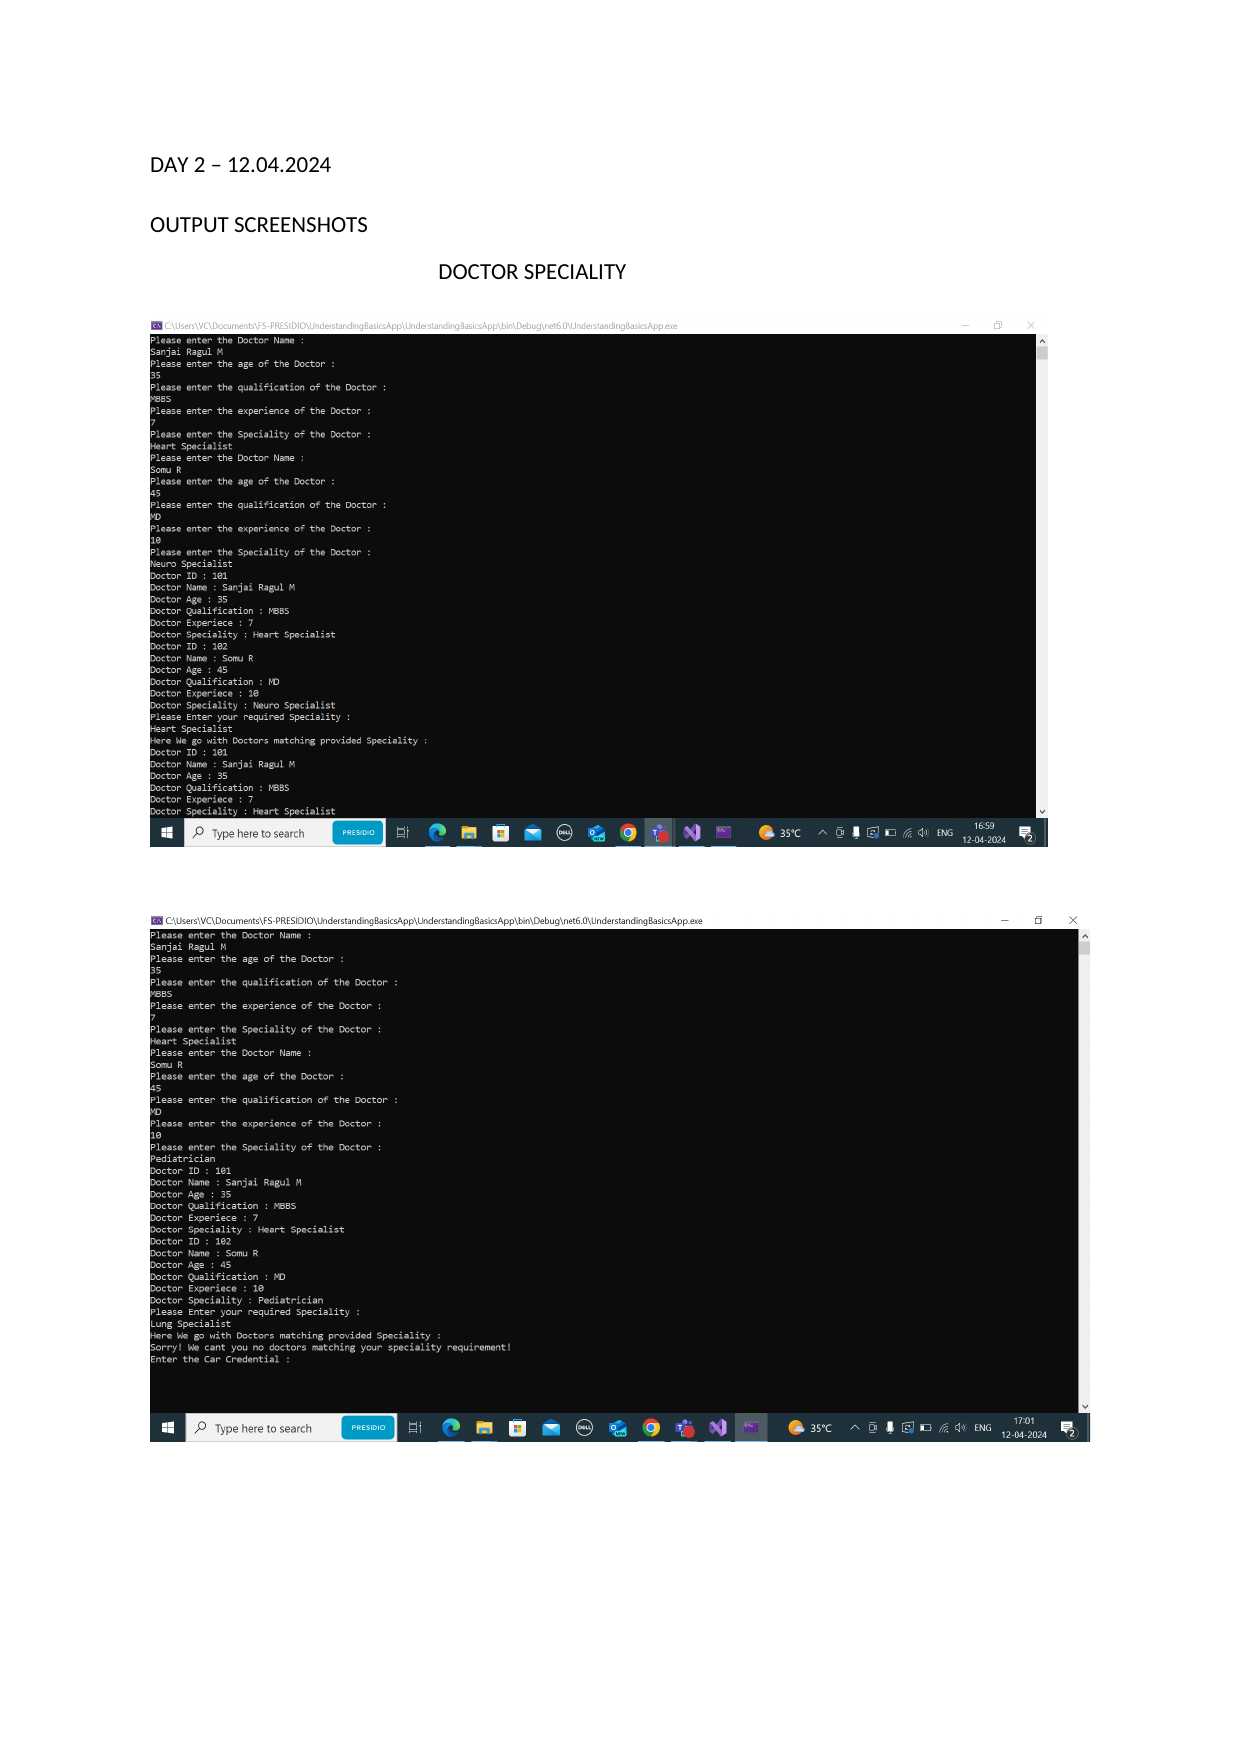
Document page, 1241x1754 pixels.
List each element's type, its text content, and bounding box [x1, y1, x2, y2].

picture [150, 912, 1091, 1442]
picture [150, 317, 1048, 847]
text DAY 2 – 12.04.2024 OUTPUT SCREENSHOTS [150, 150, 1090, 238]
